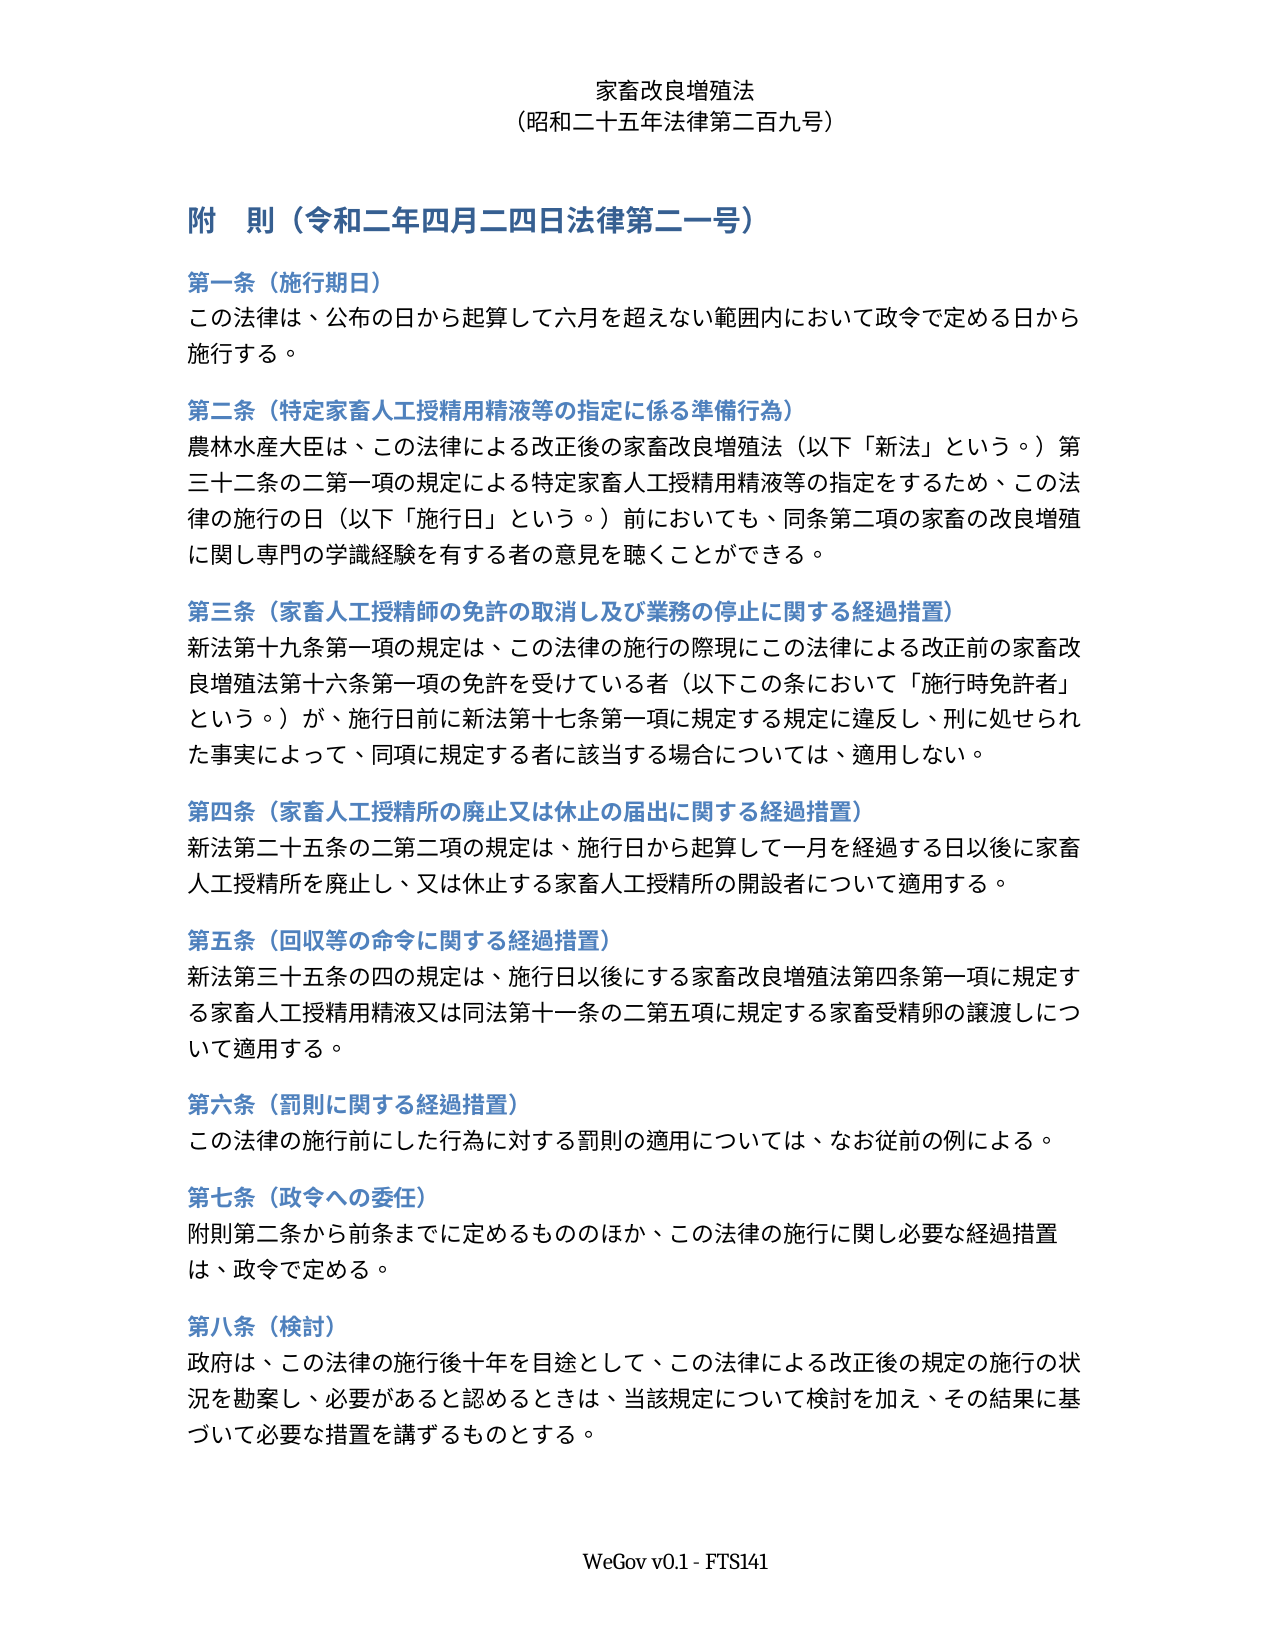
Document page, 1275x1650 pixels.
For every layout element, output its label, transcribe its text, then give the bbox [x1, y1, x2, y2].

text この法律は、公布の日から起算して六月を超えない範囲内において政令で定める日から施行する。 [187, 302, 1087, 369]
subtitle 第三条（家畜人工授精師の免許の取消し及び業務の停止に関する経過措置） [187, 596, 1087, 627]
text 政府は、この法律の施行後十年を目途として、この法律による改正後の規定の施行の状況を勘案し、必要があると認めるときは、当該規定について検討を加え、その結果に基づいて必要な措置を講ずるものとする。 [187, 1347, 1087, 1450]
text 新法第三十五条の四の規定は、施行日以後にする家畜改良増殖法第四条第一項に規定する家畜人工授精用精液又は同法第十一条の二第五項に規定する家畜受精卵の譲渡しについて適用する。 [187, 961, 1087, 1064]
text 農林水産大臣は、この法律による改正後の家畜改良増殖法（以下「新法」という。）第三十二条の二第一項の規定による特定家畜人工授精用精液等の指定をするため、この法律の施行の日（以下「施行日」という。）前においても、同条第二項の家畜の改良増殖に関し専門の学識経験を有する者の意見を聴くことができる。 [187, 431, 1087, 570]
subtitle 第二条（特定家畜人工授精用精液等の指定に係る準備行為） [187, 395, 1087, 426]
subtitle 第五条（回収等の命令に関する経過措置） [187, 925, 1087, 956]
text この法律の施行前にした行為に対する罰則の適用については、なお従前の例による。 [187, 1125, 1087, 1157]
subtitle 附 則（令和二年四月二四日法律第二一号） [187, 200, 1087, 240]
subtitle 第六条（罰則に関する経過措置） [187, 1089, 1087, 1121]
text 附則第二条から前条までに定めるもののほか、この法律の施行に関し必要な経過措置は、政令で定める。 [187, 1218, 1087, 1285]
subtitle 第七条（政令への委任） [187, 1182, 1087, 1213]
subtitle 第一条（施行期日） [187, 266, 1087, 298]
text 新法第二十五条の二第二項の規定は、施行日から起算して一月を経過する日以後に家畜人工授精所を廃止し、又は休止する家畜人工授精所の開設者について適用する。 [187, 832, 1087, 899]
subtitle 第八条（検討） [187, 1311, 1087, 1342]
subtitle 第四条（家畜人工授精所の廃止又は休止の届出に関する経過措置） [187, 796, 1087, 827]
text 新法第十九条第一項の規定は、この法律の施行の際現にこの法律による改正前の家畜改良増殖法第十六条第一項の免許を受けている者（以下この条において「施行時免許者」という。）が、施行日前に新法第十七条第一項に規定する規定に違反し、刑に処せられた事実によって、同項に規定する者に該当する場合については、適用しない。 [187, 632, 1087, 771]
